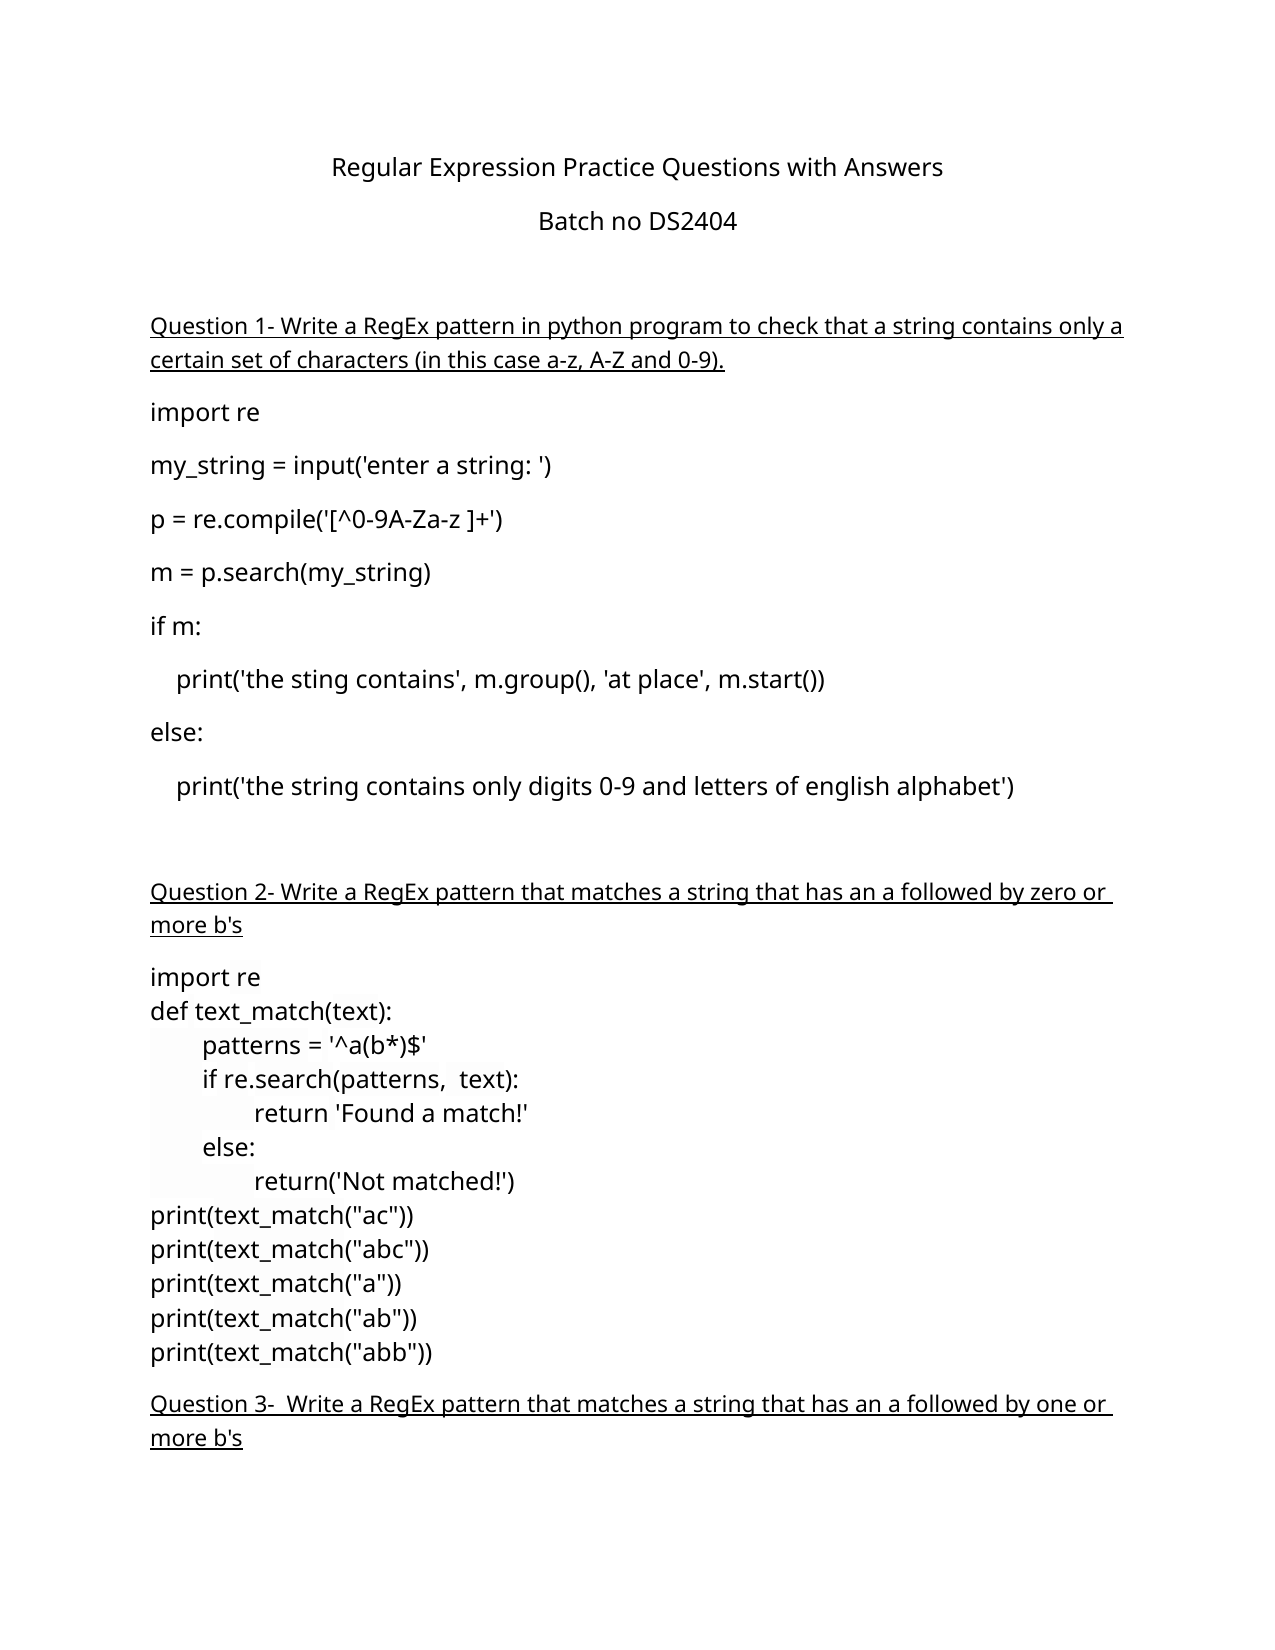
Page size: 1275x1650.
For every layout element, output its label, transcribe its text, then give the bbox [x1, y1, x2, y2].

text print(text_match("a")) [150, 1266, 214, 1300]
text return 'Found a match!' [335, 1096, 1125, 1130]
text print(text_match("abc")) [150, 1232, 214, 1266]
text def text_match(text): [150, 994, 188, 1028]
text if re.search(patterns, text): [504, 1062, 1125, 1096]
text def text_match(text): [194, 994, 333, 1028]
text return('Not matched!') [254, 1164, 1125, 1198]
text print(text_match("ab")) [150, 1300, 214, 1334]
text else: [150, 715, 1125, 749]
text print(text_match("ab")) [344, 1300, 1125, 1334]
text import re [150, 394, 1125, 428]
text print(text_match("ac")) [150, 1198, 214, 1232]
text return 'Found a match!' [254, 1096, 329, 1130]
text Question 3- Write a RegEx pattern that matches a string that has an a followed by one or more b's [150, 1388, 1125, 1453]
text print(text_match("a")) [344, 1266, 1125, 1300]
text print(text_match("ac")) [344, 1198, 1125, 1232]
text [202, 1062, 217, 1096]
text Batch no DS2404 [150, 203, 1125, 237]
text print('the string contains only digits 0-9 and letters of english alphabet') [150, 768, 1125, 803]
text Question 2- Write a RegEx pattern that matches a string that has an a followed by zero or more b's [150, 875, 1125, 940]
text m = p.search(my_string) [150, 555, 1125, 589]
text print(text_match("abb")) [344, 1334, 1125, 1368]
text p = re.compile('[^0-9A-Za-z ]+') [150, 501, 1125, 535]
text Regular Expression Practice Questions with Answers [150, 150, 1125, 184]
text print(text_match("abb")) [150, 1334, 214, 1368]
text Question 1- Write a RegEx pattern in python program to check that a string contains only a certain set of characters (in this case a-z, A-Z and 0-9). [150, 310, 1125, 375]
text print(text_match("abc")) [344, 1232, 1125, 1266]
text print('the sting contains', m.group(), 'at place', m.start()) [150, 662, 1125, 696]
text def text_match(text): [378, 994, 1125, 1028]
text import re [150, 959, 1125, 994]
text my_string = input('enter a string: ') [150, 448, 1125, 482]
text patterns = '^a(b*)$' [328, 1028, 1125, 1062]
text if m: [150, 608, 1125, 642]
text else: [202, 1130, 1125, 1164]
